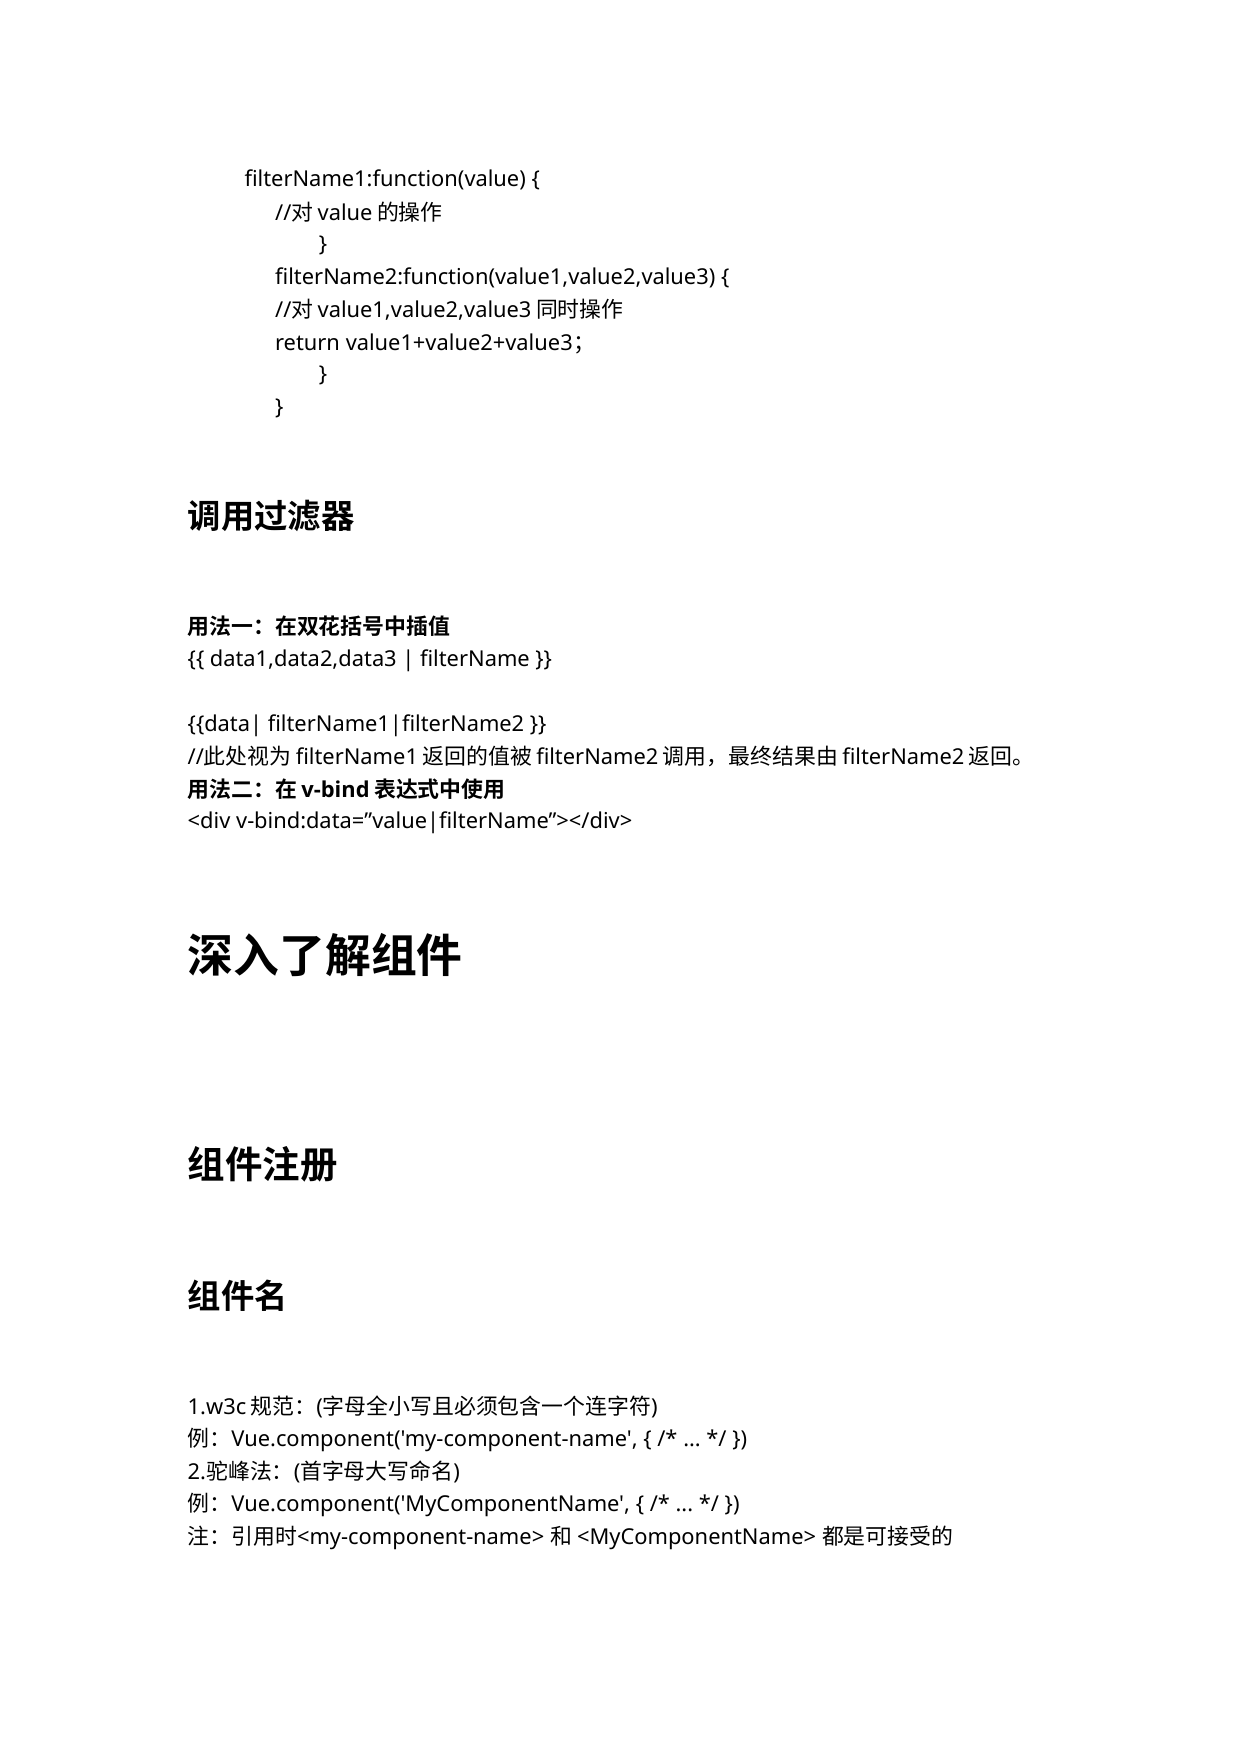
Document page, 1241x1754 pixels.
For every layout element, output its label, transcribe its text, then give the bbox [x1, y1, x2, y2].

text //对value1,value2,value3同时操作 [187, 292, 1053, 324]
text 用法一：在双花括号中插值 [187, 609, 1053, 641]
text 注：引用时<my-component-name> 和 <MyComponentName> 都是可接受的 [187, 1518, 1053, 1551]
text } [187, 227, 1053, 259]
text 例：Vue.component('MyComponentName', { /* ... */ }) [187, 1486, 1053, 1518]
subtitle 组件名 [187, 1261, 1053, 1326]
text filterName1:function(value) { [187, 162, 1053, 194]
text } [187, 357, 1053, 389]
text <div v-bind:data=”value|filterName”></div> [187, 804, 1053, 836]
text 用法二：在v-bind表达式中使用 [187, 771, 1053, 804]
text //对value的操作 [187, 194, 1053, 227]
text filterName2:function(value1,value2,value3) { [187, 259, 1053, 292]
text } [187, 389, 1053, 422]
subtitle 组件注册 [187, 1129, 1053, 1194]
text 2.驼峰法：(首字母大写命名) [187, 1453, 1053, 1486]
text {{ data1,data2,data3 | filterName }} [187, 641, 1053, 674]
text return value1+value2+value3； [187, 324, 1053, 357]
subtitle 深入了解组件 [187, 904, 1053, 1002]
text {{data| filterName1|filterName2 }} [187, 706, 1053, 739]
text 例：Vue.component('my-component-name', { /* ... */ }) [187, 1421, 1053, 1453]
text 1.w3c规范：(字母全小写且必须包含一个连字符) [187, 1388, 1053, 1421]
subtitle 调用过滤器 [187, 482, 1053, 547]
text //此处视为filterName1返回的值被filterName2调用，最终结果由filterName2返回。 [187, 739, 1053, 771]
